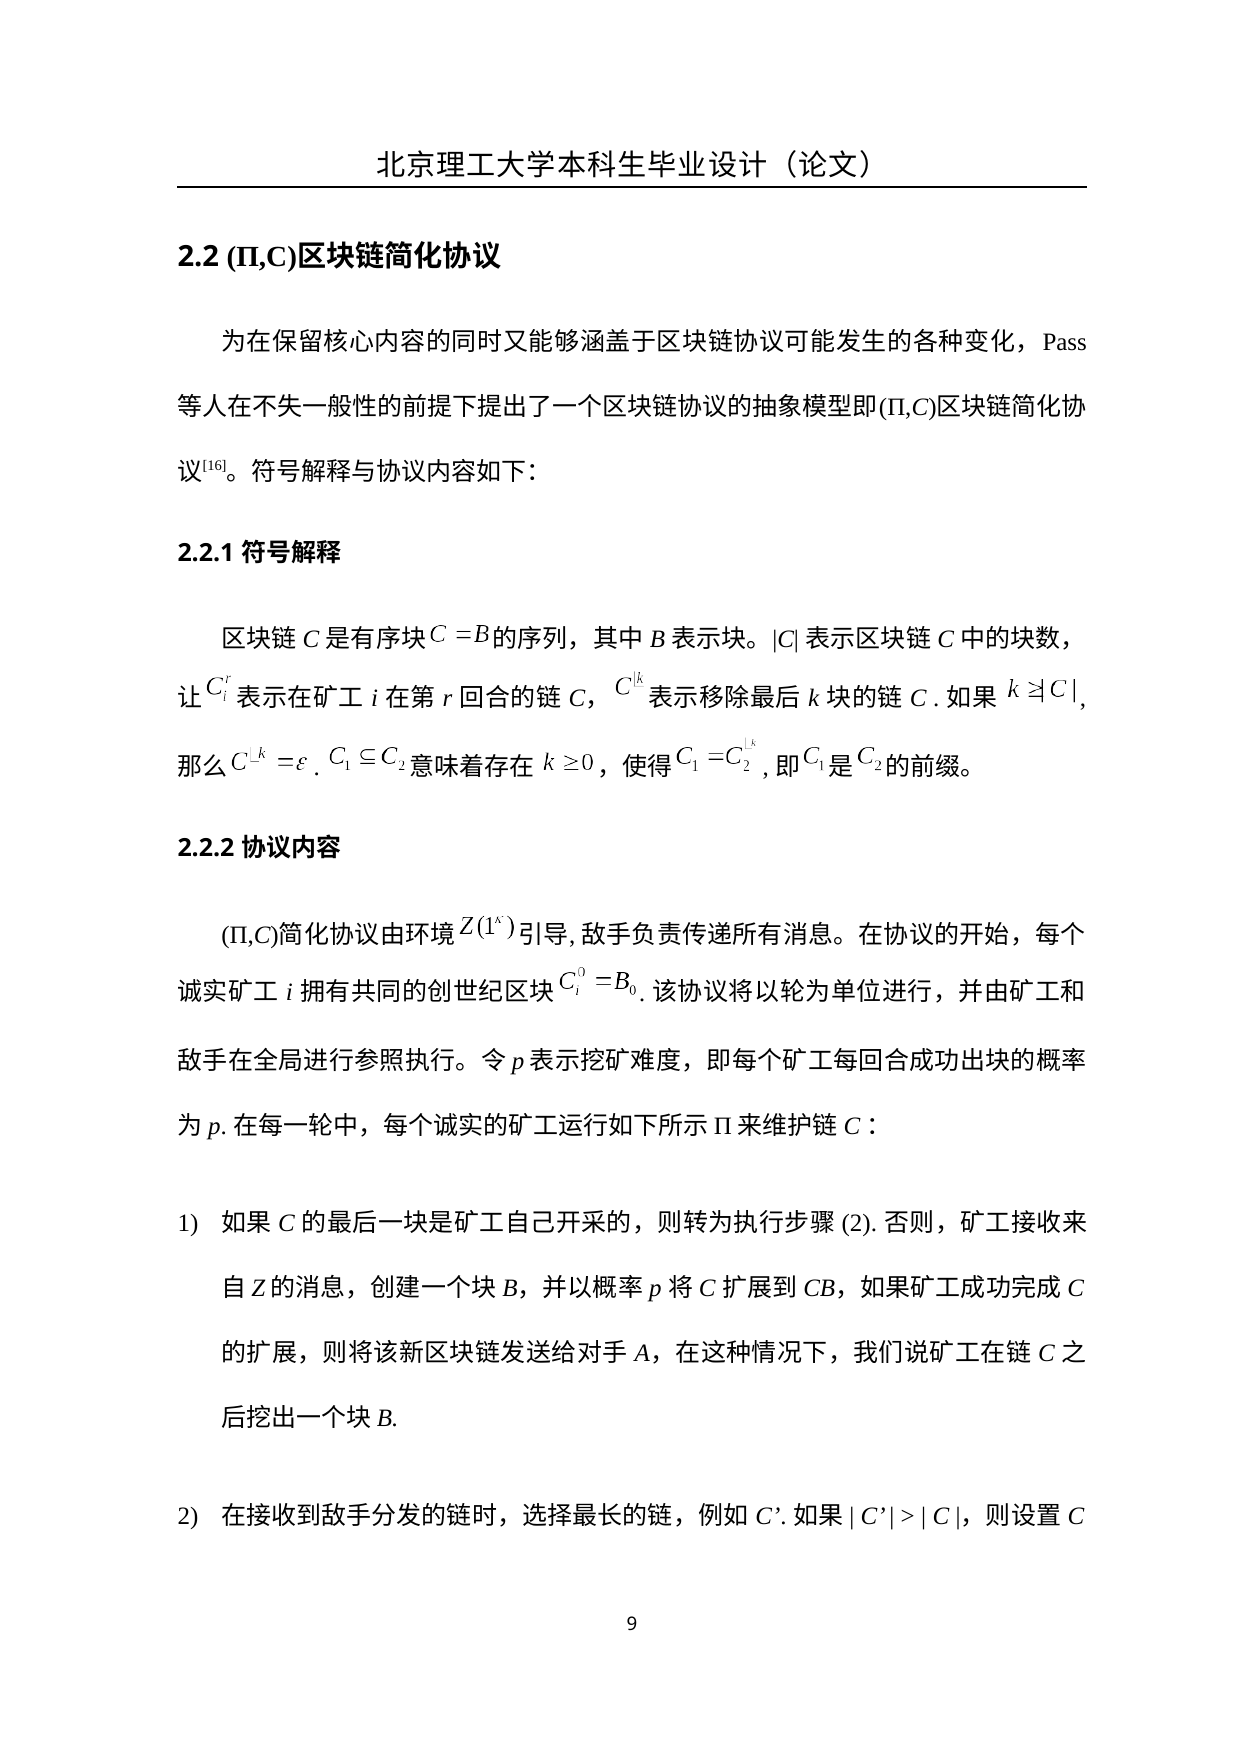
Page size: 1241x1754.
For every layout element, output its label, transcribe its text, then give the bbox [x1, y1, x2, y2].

text (Π,C)简化协议由环境引导, 敌手负责传递所有消息。在协议的开始，每个诚实矿工 i 拥有共同的创世纪区块 该协议将以轮为单位进行，并由矿工和敌手在全局进行参照执行。令p表示挖矿难度，即每个矿工每回合成功出块的概率为 p. 在每一轮中，每个诚实的矿工运行如下所示 Π 来维护链 C ： [177, 896, 1087, 1156]
text 区块链 C 是有序块的序列，其中 B 表示块。|C| 表示区块链 C 中的块数，让表示在矿工 i 在第 r 回合的链 C，表示移除最后 k 块的链 C . 如果 ,那么. 意味着存在 ，使得, 即是的前缀。 [177, 602, 1087, 797]
text 2.2.2 协议内容 [177, 813, 1087, 878]
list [177, 1481, 1087, 1546]
text 为在保留核心内容的同时又能够涵盖于区块链协议可能发生的各种变化，Pass等人在不失一般性的前提下提出了一个区块链协议的抽象模型即(Π,C)区块链简化协议[16]。符号解释与协议内容如下： [177, 307, 1087, 502]
list 如果 C 的最后一块是矿工自己开采的，则转为执行步骤 (2). 否则，矿工接收来自Z的消息，创建一个块 B，并以概率 p 将 C 扩展到 CB，如果矿工成功完成 C 的扩展，则将该新区块链发送给对手 A，在这种情况下，我们说矿工在链 C 之后挖出一个块 B. [177, 1188, 1087, 1448]
text 2.2.1 符号解释 [177, 518, 1087, 583]
text 2.2 (Π,C)区块链简化协议 [177, 221, 1087, 286]
